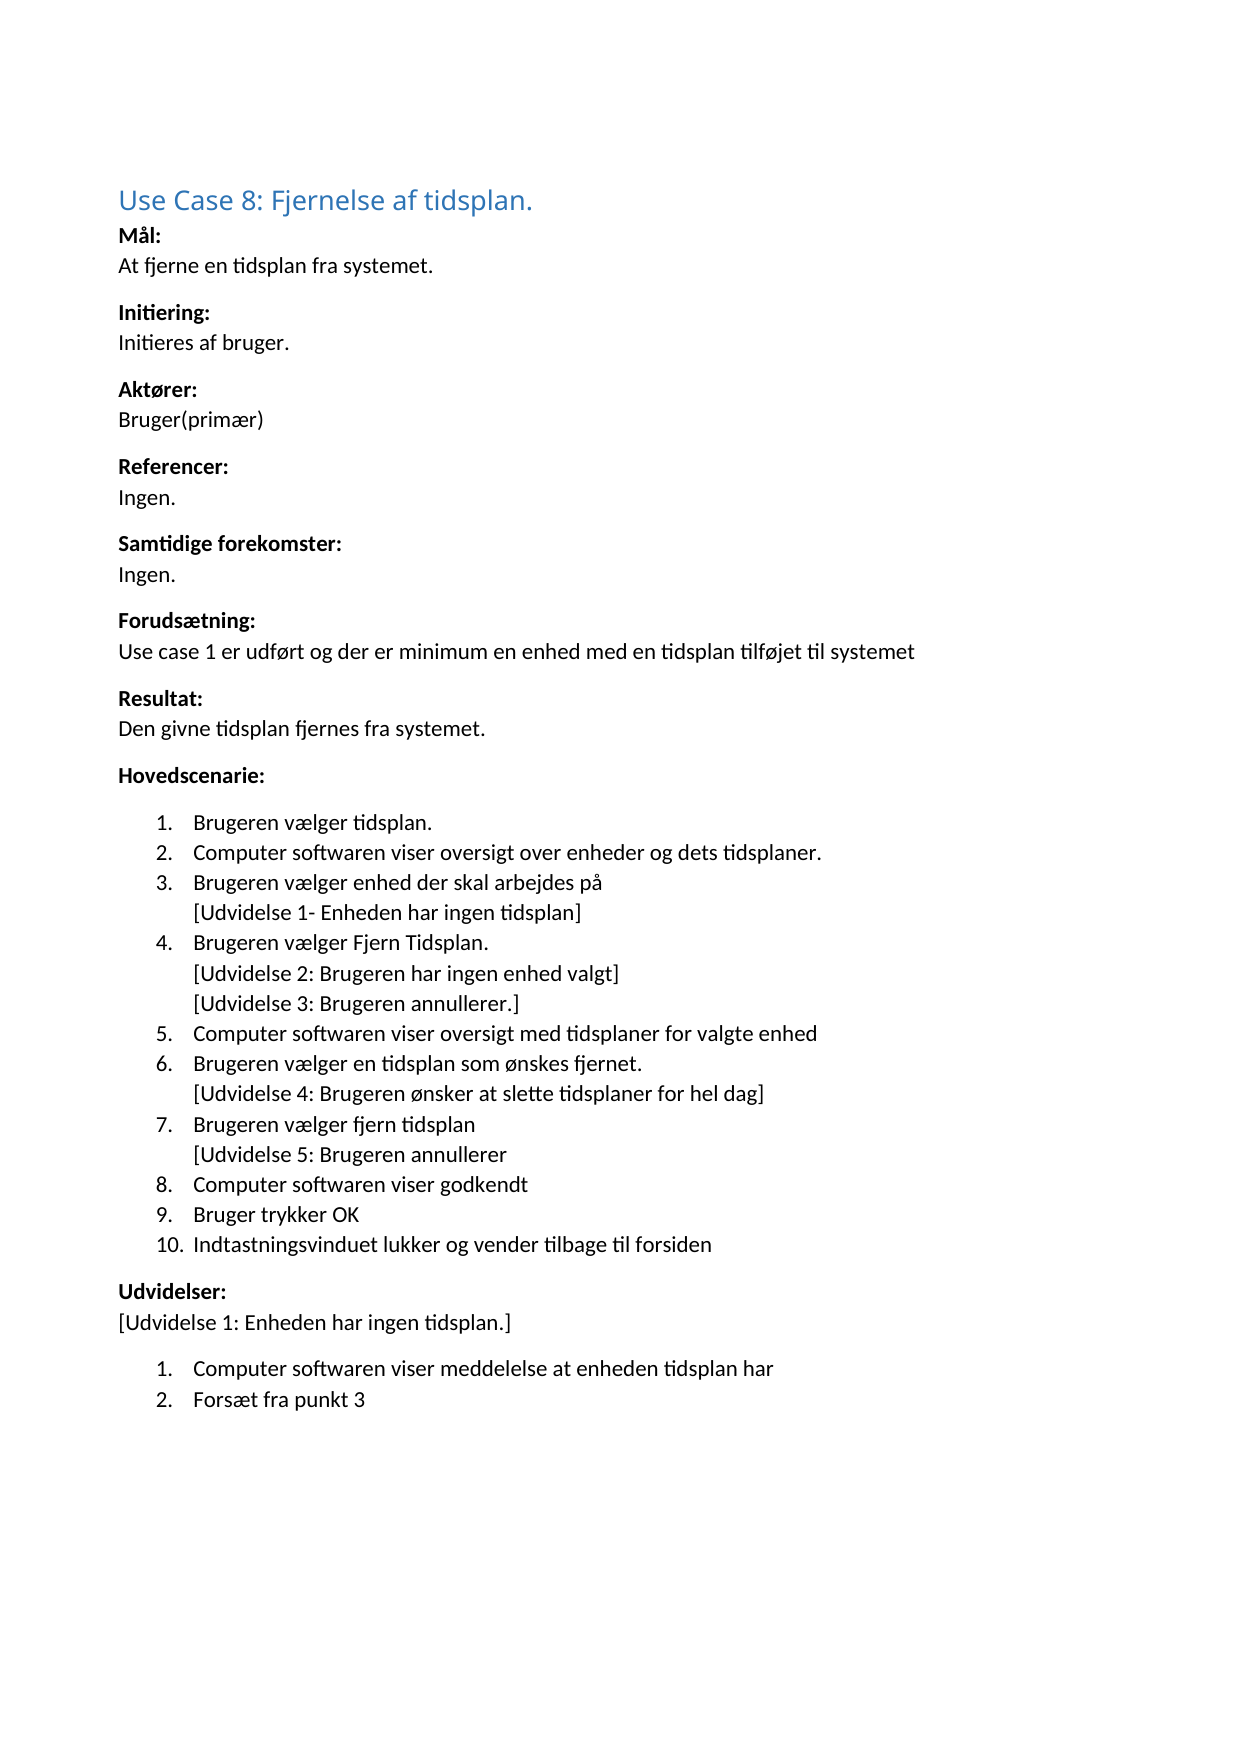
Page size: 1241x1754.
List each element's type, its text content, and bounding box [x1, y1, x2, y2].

text Forudsætning: Use case 1 er udført og der er minimum en enhed med en tidsplan tilføjet til systemet [118, 607, 1122, 665]
text Udvidelser: [Udvidelse 1: Enheden har ingen tidsplan.] [118, 1277, 1122, 1336]
list Computer softwaren viser godkendt [156, 1170, 1122, 1198]
list Computer softwaren viser oversigt over enheder og dets tidsplaner. [156, 838, 1122, 866]
list Brugeren vælger tidsplan. [156, 808, 1122, 836]
text Samtidige forekomster: Ingen. [118, 529, 1122, 588]
list Forsæt fra punkt 3 [156, 1385, 1122, 1413]
text Aktører: Bruger(primær) [118, 375, 1122, 433]
text Mål: At fjerne en tidsplan fra systemet. [118, 221, 1122, 279]
text Initiering: Initieres af bruger. [118, 298, 1122, 356]
text Referencer: Ingen. [118, 452, 1122, 511]
list [Udvidelse 5: Brugeren annullerer [193, 1140, 1122, 1168]
subtitle Use Case 8: Fjernelse af tidsplan. [118, 181, 1122, 218]
list [Udvidelse 4: Brugeren ønsker at slette tidsplaner for hel dag] [193, 1079, 1122, 1107]
list Bruger trykker OK [156, 1200, 1122, 1228]
list [Udvidelse 1- Enheden har ingen tidsplan] [193, 898, 1122, 926]
list Brugeren vælger Fjern Tidsplan. [156, 928, 1122, 956]
list Brugeren vælger enhed der skal arbejdes på [156, 868, 1122, 896]
list [Udvidelse 3: Brugeren annullerer.] [193, 989, 1122, 1017]
text Hovedscenarie: [118, 761, 1122, 789]
list Computer softwaren viser oversigt med tidsplaner for valgte enhed [156, 1019, 1122, 1047]
list Brugeren vælger en tidsplan som ønskes fjernet. [156, 1049, 1122, 1077]
list Brugeren vælger fjern tidsplan [156, 1110, 1122, 1138]
list Computer softwaren viser meddelelse at enheden tidsplan har [156, 1354, 1122, 1382]
list Indtastningsvinduet lukker og vender tilbage til forsiden [156, 1231, 1122, 1258]
list [Udvidelse 2: Brugeren har ingen enhed valgt] [193, 959, 1122, 987]
text Resultat: Den givne tidsplan fjernes fra systemet. [118, 684, 1122, 742]
